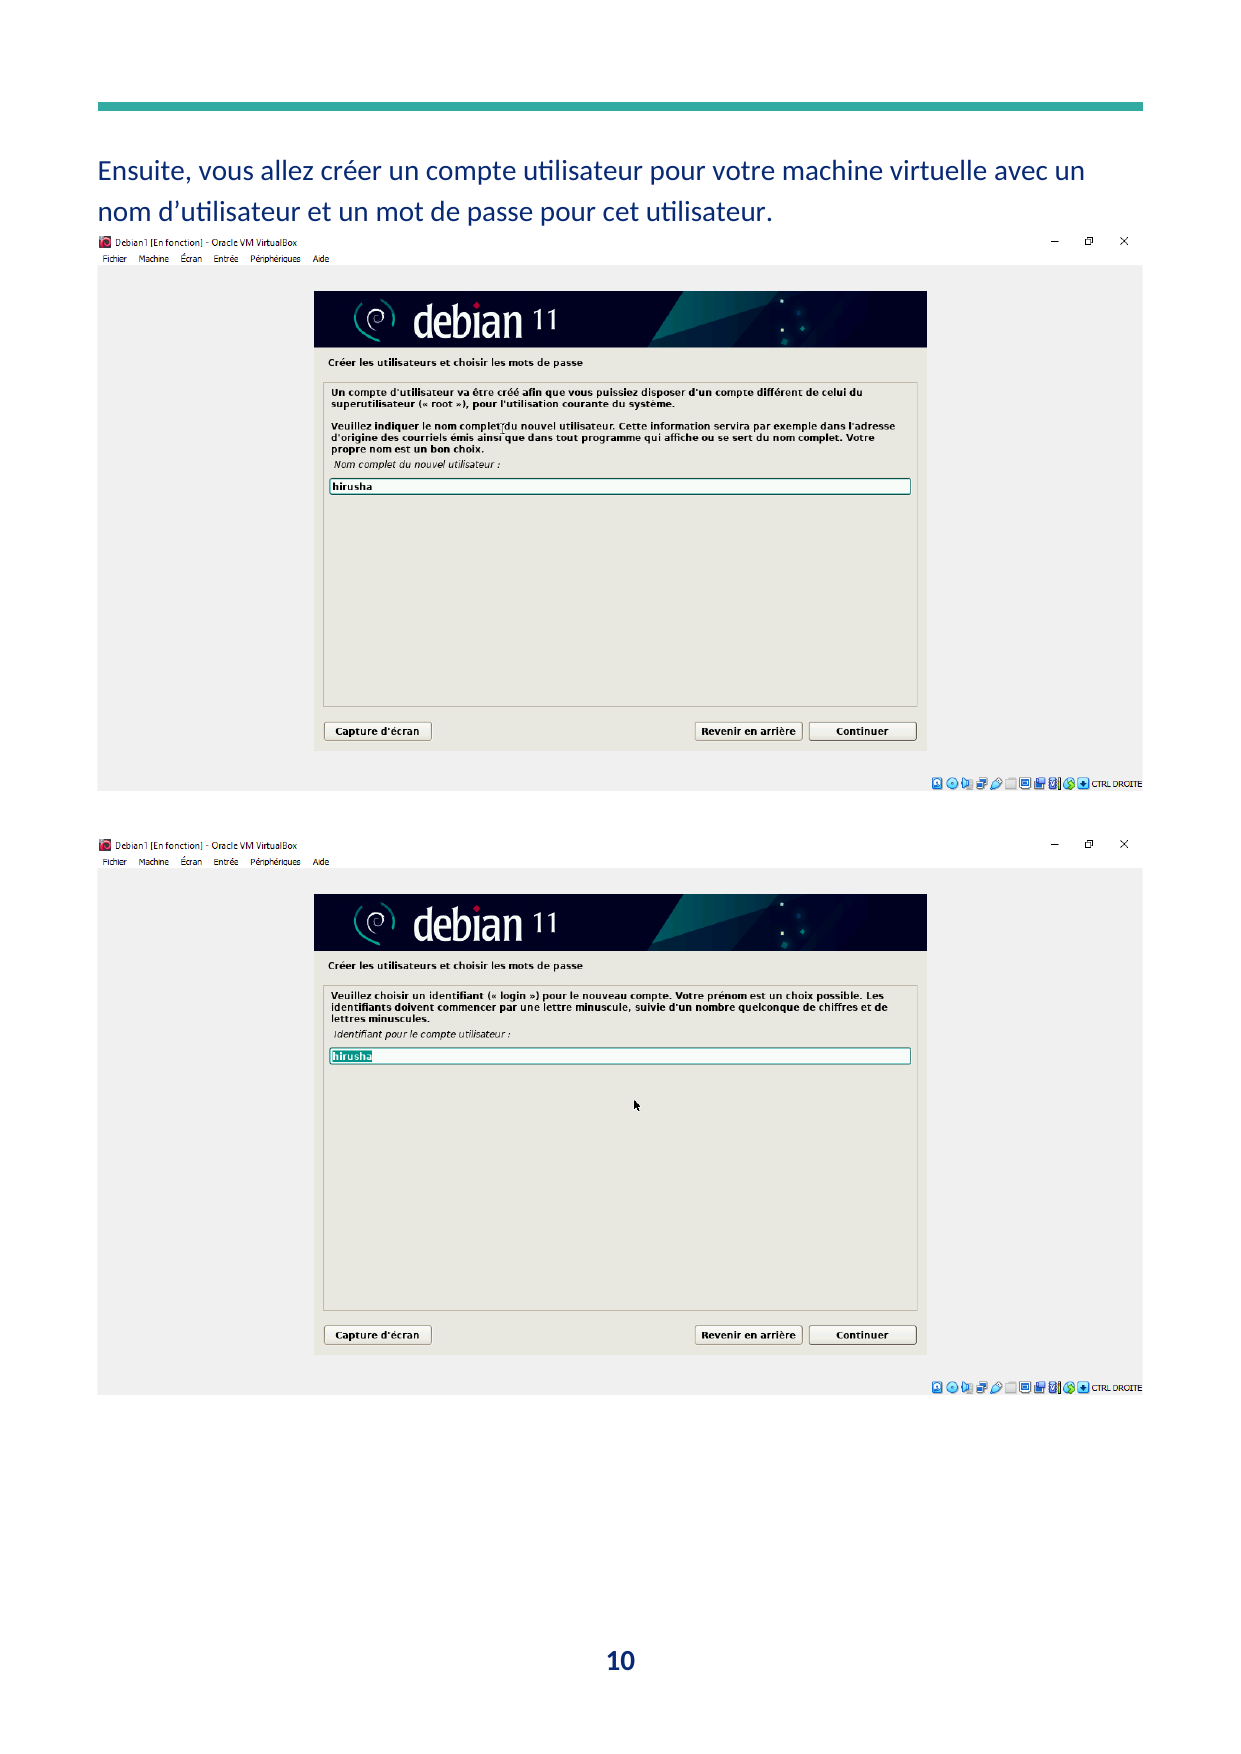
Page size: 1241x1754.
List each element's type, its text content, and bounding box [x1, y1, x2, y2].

picture [97, 837, 1143, 1395]
picture [97, 233, 1143, 791]
text Ensuite, vous allez créer un compte utilisateur pour votre machine virtuelle avec un nom d’utilisateur et un mot de passe pour cet utilisateur. [97, 152, 1143, 228]
